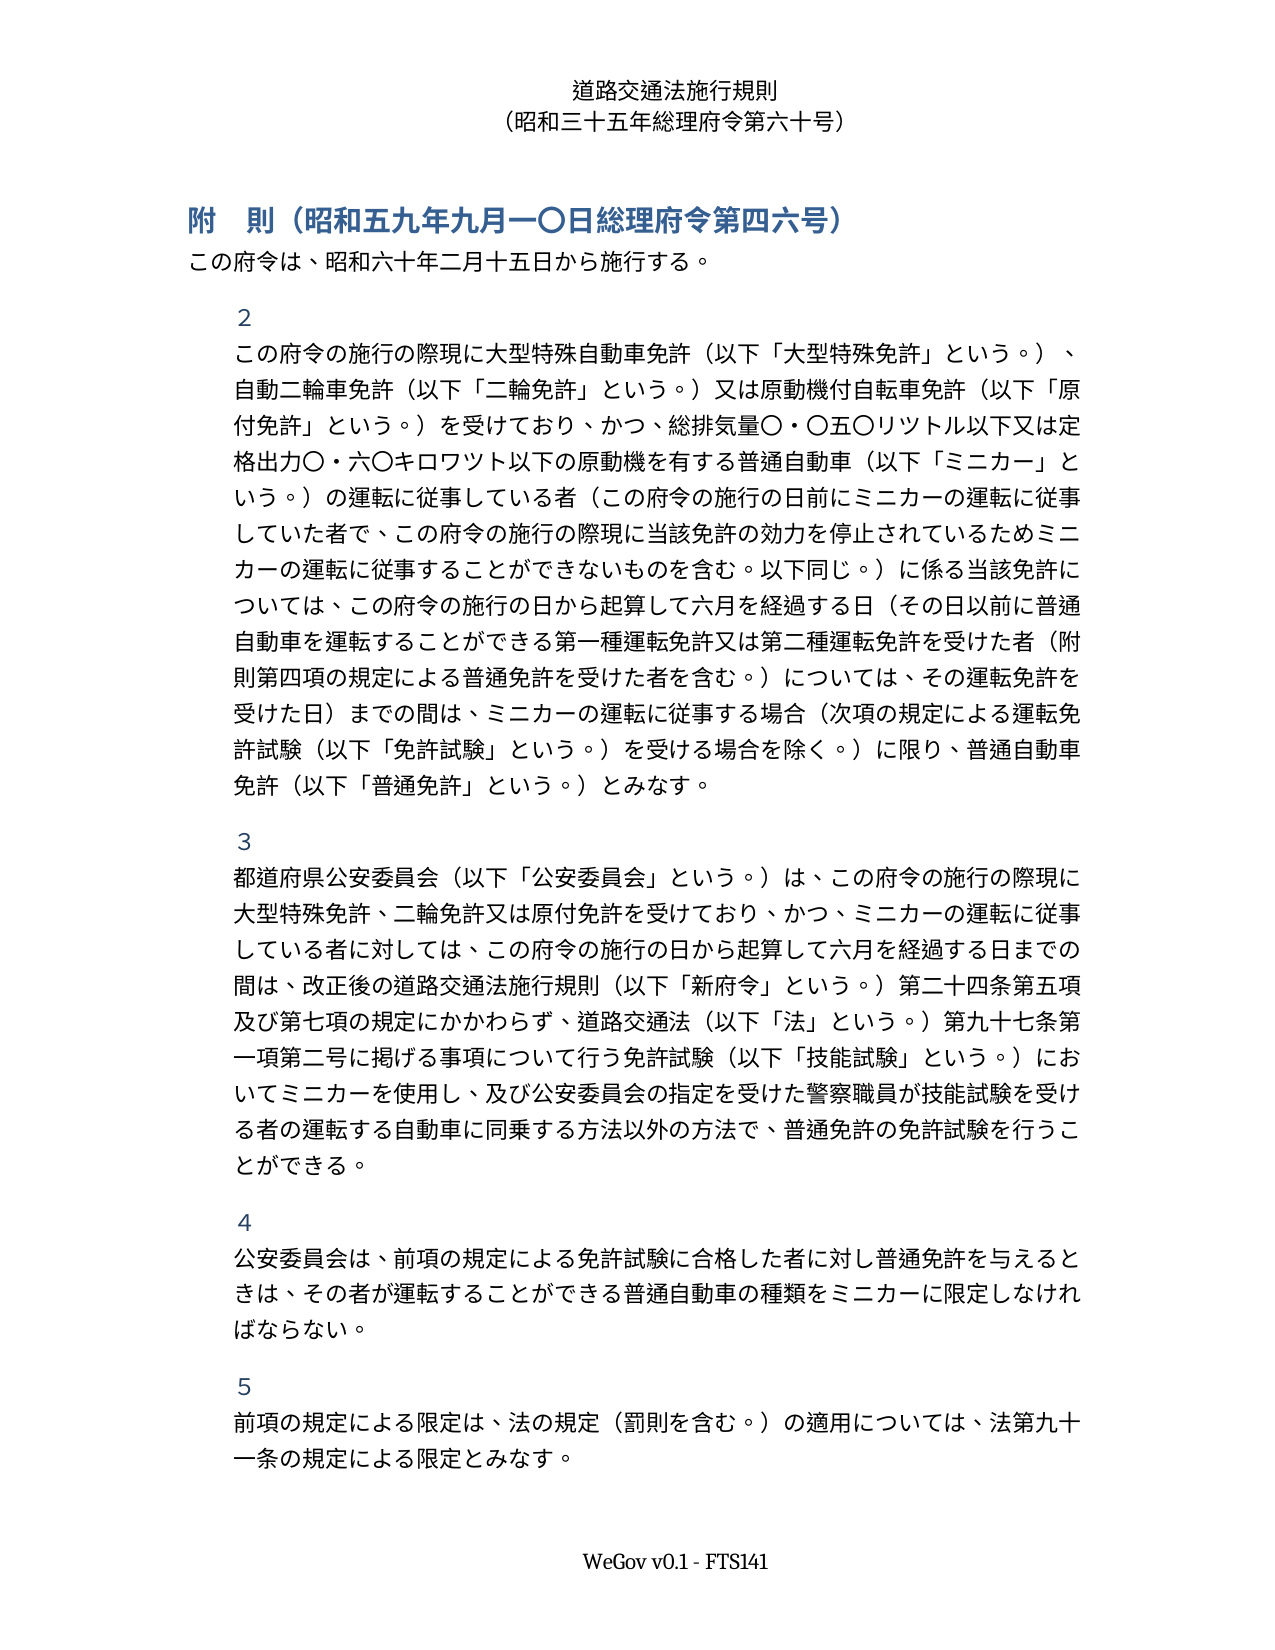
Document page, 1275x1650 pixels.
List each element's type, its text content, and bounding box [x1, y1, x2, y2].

text この府令の施行の際現に大型特殊自動車免許（以下「大型特殊免許」という。）、自動二輪車免許（以下「二輪免許」という。）又は原動機付自転車免許（以下「原付免許」という。）を受けており、かつ、総排気量〇・〇五〇リツトル以下又は定格出力〇・六〇キロワツト以下の原動機を有する普通自動車（以下「ミニカー」という。）の運転に従事している者（この府令の施行の日前にミニカーの運転に従事していた者で、この府令の施行の際現に当該免許の効力を停止されているためミニカーの運転に従事することができないものを含む。以下同じ。）に係る当該免許については、この府令の施行の日から起算して六月を経過する日（その日以前に普通自動車を運転することができる第一種運転免許又は第二種運転免許を受けた者（附則第四項の規定による普通免許を受けた者を含む。）については、その運転免許を受けた日）までの間は、ミニカーの運転に従事する場合（次項の規定による運転免許試験（以下「免許試験」という。）を受ける場合を除く。）に限り、普通自動車免許（以下「普通免許」という。）とみなす。 [233, 338, 1087, 801]
subtitle ３ [233, 826, 1087, 858]
subtitle ４ [233, 1207, 1087, 1238]
subtitle ５ [233, 1371, 1087, 1402]
text 都道府県公安委員会（以下「公安委員会」という。）は、この府令の施行の際現に大型特殊免許、二輪免許又は原付免許を受けており、かつ、ミニカーの運転に従事している者に対しては、この府令の施行の日から起算して六月を経過する日までの間は、改正後の道路交通法施行規則（以下「新府令」という。）第二十四条第五項及び第七項の規定にかかわらず、道路交通法（以下「法」という。）第九十七条第一項第二号に掲げる事項について行う免許試験（以下「技能試験」という。）においてミニカーを使用し、及び公安委員会の指定を受けた警察職員が技能試験を受ける者の運転する自動車に同乗する方法以外の方法で、普通免許の免許試験を行うことができる。 [233, 862, 1087, 1181]
text 公安委員会は、前項の規定による免許試験に合格した者に対し普通免許を与えるときは、その者が運転することができる普通自動車の種類をミニカーに限定しなければならない。 [233, 1242, 1087, 1346]
subtitle ２ [233, 302, 1087, 334]
text 前項の規定による限定は、法の規定（罰則を含む。）の適用については、法第九十一条の規定による限定とみなす。 [233, 1407, 1087, 1474]
subtitle 附 則（昭和五九年九月一〇日総理府令第四六号） [187, 200, 1087, 240]
text この府令は、昭和六十年二月十五日から施行する。 [187, 246, 1087, 277]
